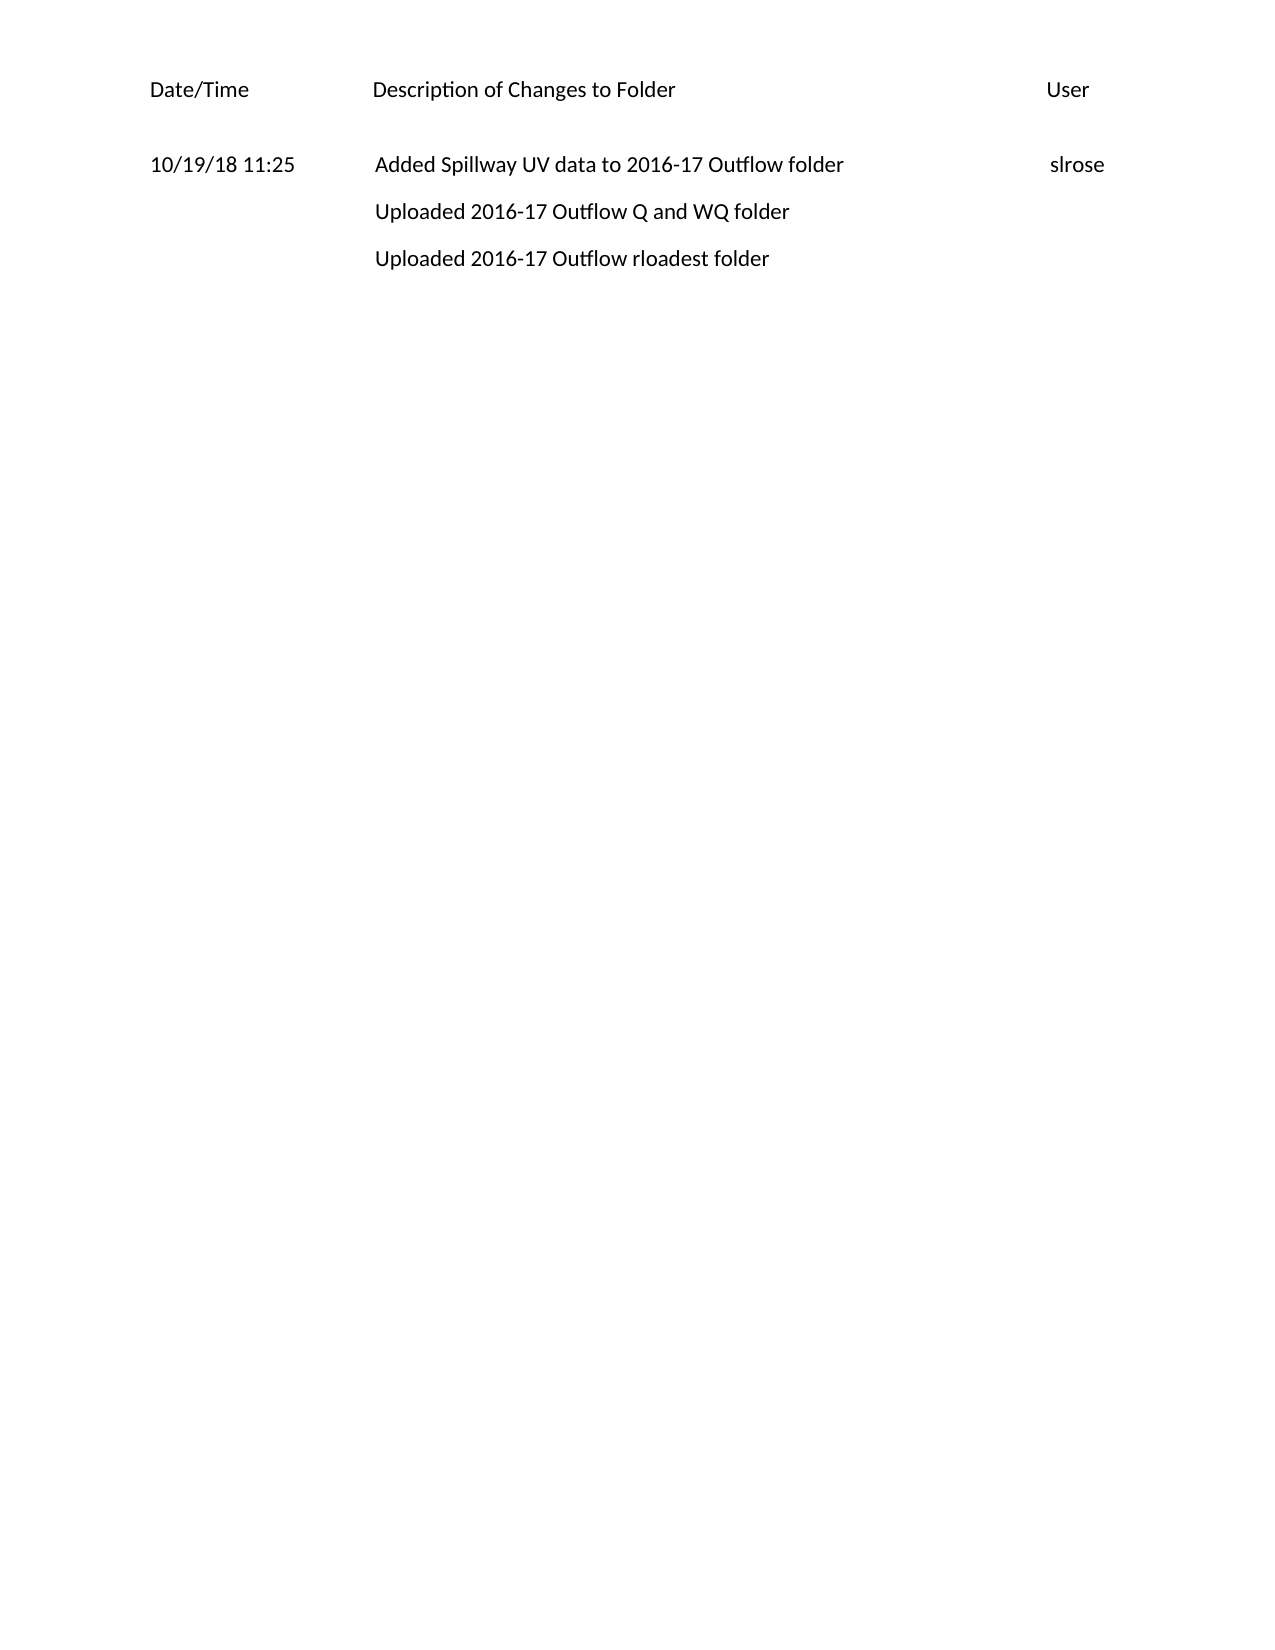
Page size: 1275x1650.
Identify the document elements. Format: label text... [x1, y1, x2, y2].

text Uploaded 2016-17 Outflow rloadest folder [150, 244, 1125, 272]
text 10/19/18 11:25 Added Spillway UV data to 2016-17 Outflow folder slrose [150, 150, 1125, 178]
text Uploaded 2016-17 Outflow Q and WQ folder [150, 197, 1125, 225]
